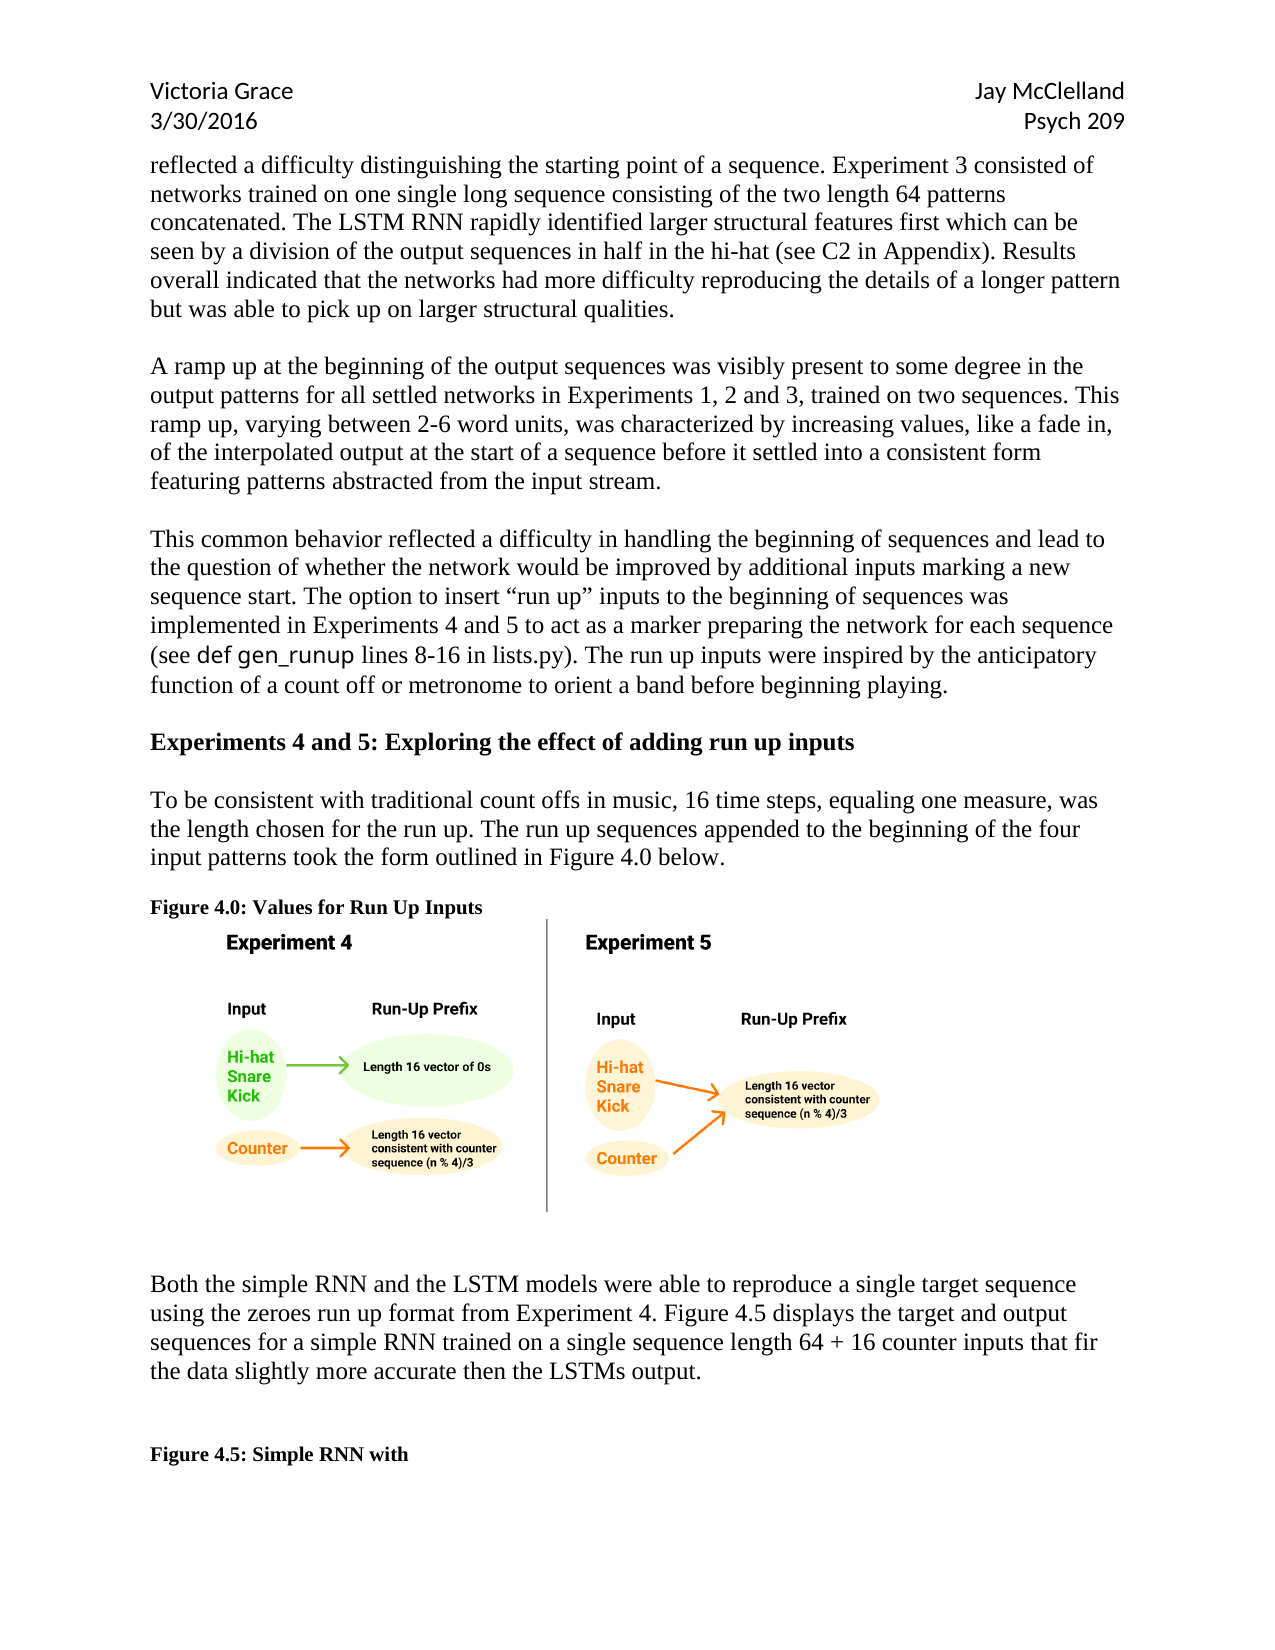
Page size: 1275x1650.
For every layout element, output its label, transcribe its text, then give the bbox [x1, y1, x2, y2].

text Both the simple RNN and the LSTM models were able to reproduce a single target sequence using the zeroes run up format from Experiment 4. Figure 4.5 displays the target and output sequences for a simple RNN trained on a single sequence length 64 + 16 counter inputs that fir the data slightly more accurate then the LSTMs output. [150, 1269, 1125, 1384]
picture [150, 919, 946, 1212]
text Figure 4.0: Values for Run Up Inputs [150, 895, 1125, 919]
text To be consistent with traditional count offs in music, 16 time steps, equaling one measure, was the length chosen for the run up. The run up sequences appended to the beginning of the four input patterns took the form outlined in Figure 4.0 below. [150, 785, 1125, 871]
text This common behavior reflected a difficulty in handling the beginning of sequences and lead to the question of whether the network would be improved by additional inputs marking a new sequence start. The option to insert “run up” inputs to the beginning of sequences was implemented in Experiments 4 and 5 to act as a marker preparing the network for each sequence (see def gen_runup lines 8-16 in lists.py). The run up inputs were inspired by the anticipatory function of a count off or metronome to orient a band before beginning playing. [150, 524, 1125, 699]
text Figure 4.5: Simple RNN with [150, 1442, 1125, 1466]
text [150, 150, 1125, 322]
text Experiments 4 and 5: Exploring the effect of adding run up inputs [150, 727, 1125, 756]
text A ramp up at the beginning of the output sequences was visibly present to some degree in the output patterns for all settled networks in Experiments 1, 2 and 3, trained on two sequences. This ramp up, varying between 2-6 word units, was characterized by increasing values, like a fade in, of the interpolated output at the start of a sequence before it settled into a consistent form featuring patterns abstracted from the input stream. [150, 351, 1125, 495]
